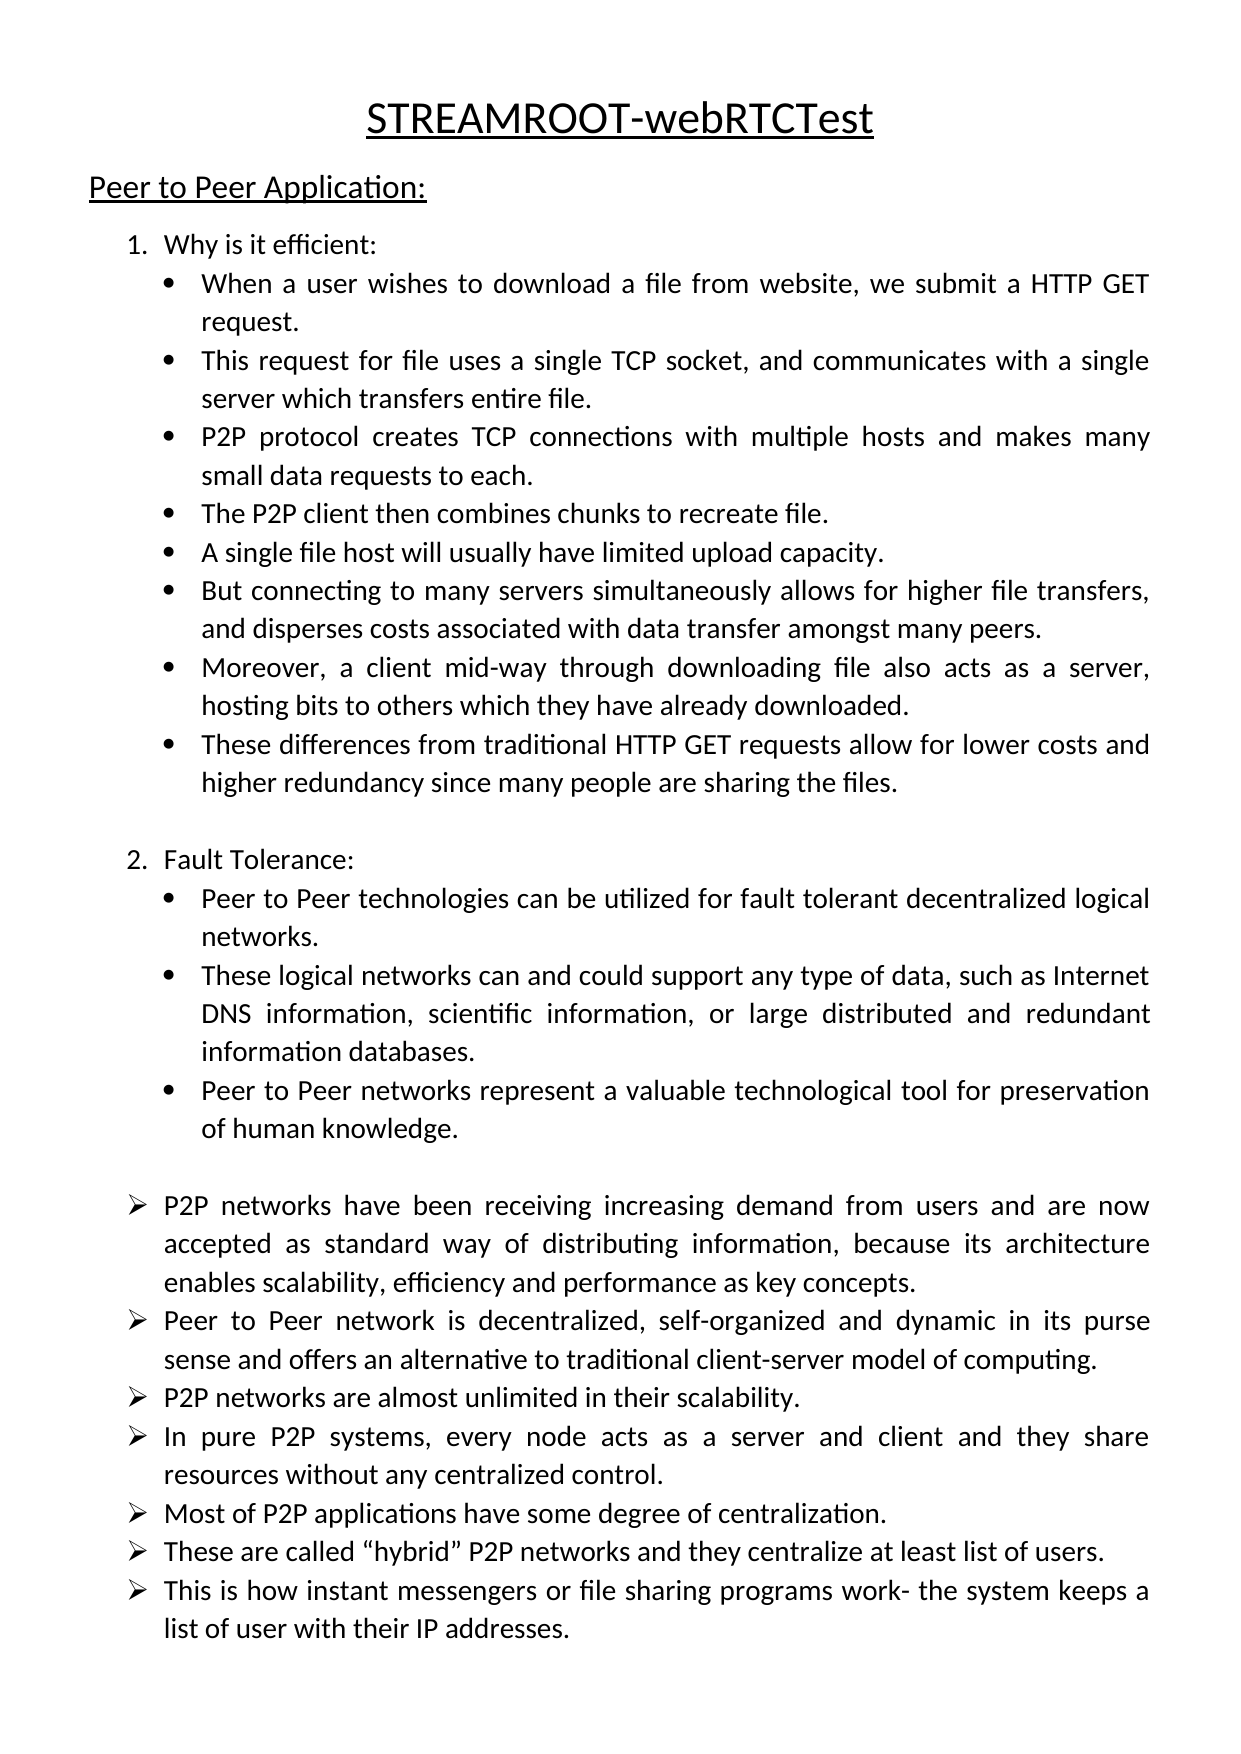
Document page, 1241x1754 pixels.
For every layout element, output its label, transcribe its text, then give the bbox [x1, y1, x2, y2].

list P2P networks have been receiving increasing demand from users and are now accepted as standard way of distributing information, because its architecture enables scalability, efficiency and performance as key concepts. [126, 1187, 1152, 1300]
list Most of P2P applications have some degree of centralization. [126, 1495, 1152, 1530]
list Peer to Peer network is decentralized, self-organized and dynamic in its purse sense and offers an alternative to traditional client-server model of computing. [126, 1302, 1152, 1377]
list A single file host will usually have limited upload capacity. [164, 534, 1152, 569]
list Why is it efficient: [126, 226, 1152, 262]
list Fault Tolerance: [126, 841, 1152, 877]
list P2P networks are almost unlimited in their scalability. [126, 1379, 1152, 1415]
list P2P protocol creates TCP connections with multiple hosts and makes many small data requests to each. [164, 418, 1152, 492]
list These logical networks can and could support any type of data, such as Internet DNS information, scientific information, or large distributed and redundant information databases. [164, 957, 1152, 1069]
list In pure P2P systems, every node acts as a server and client and they share resources without any centralized control. [126, 1418, 1152, 1492]
list Peer to Peer technologies can be utilized for fault tolerant decentralized logical networks. [164, 880, 1152, 954]
text STREAMROOT-webRTCTest [89, 89, 1152, 144]
list The P2P client then combines chunks to recreate file. [164, 495, 1152, 531]
list But connecting to many servers simultaneously allows for higher file transfers, and disperses costs associated with data transfer amongst many peers. [164, 572, 1152, 646]
list Moreover, a client mid-way through downloading file also acts as a server, hosting bits to others which they have already downloaded. [164, 649, 1152, 723]
text Peer to Peer Application: [89, 166, 1152, 206]
list Peer to Peer networks represent a valuable technological tool for preservation of human knowledge. [164, 1072, 1152, 1146]
list When a user wishes to download a file from website, we submit a HTTP GET request. [164, 265, 1152, 339]
list This request for file uses a single TCP socket, and communicates with a single server which transfers entire file. [164, 342, 1152, 416]
list This is how instant messengers or file sharing programs work- the system keeps a list of user with their IP addresses. [126, 1572, 1152, 1646]
list These differences from traditional HTTP GET requests allow for lower costs and higher redundancy since many people are sharing the files. [164, 726, 1152, 800]
list These are called “hybrid” P2P networks and they centralize at least list of users. [126, 1533, 1152, 1569]
